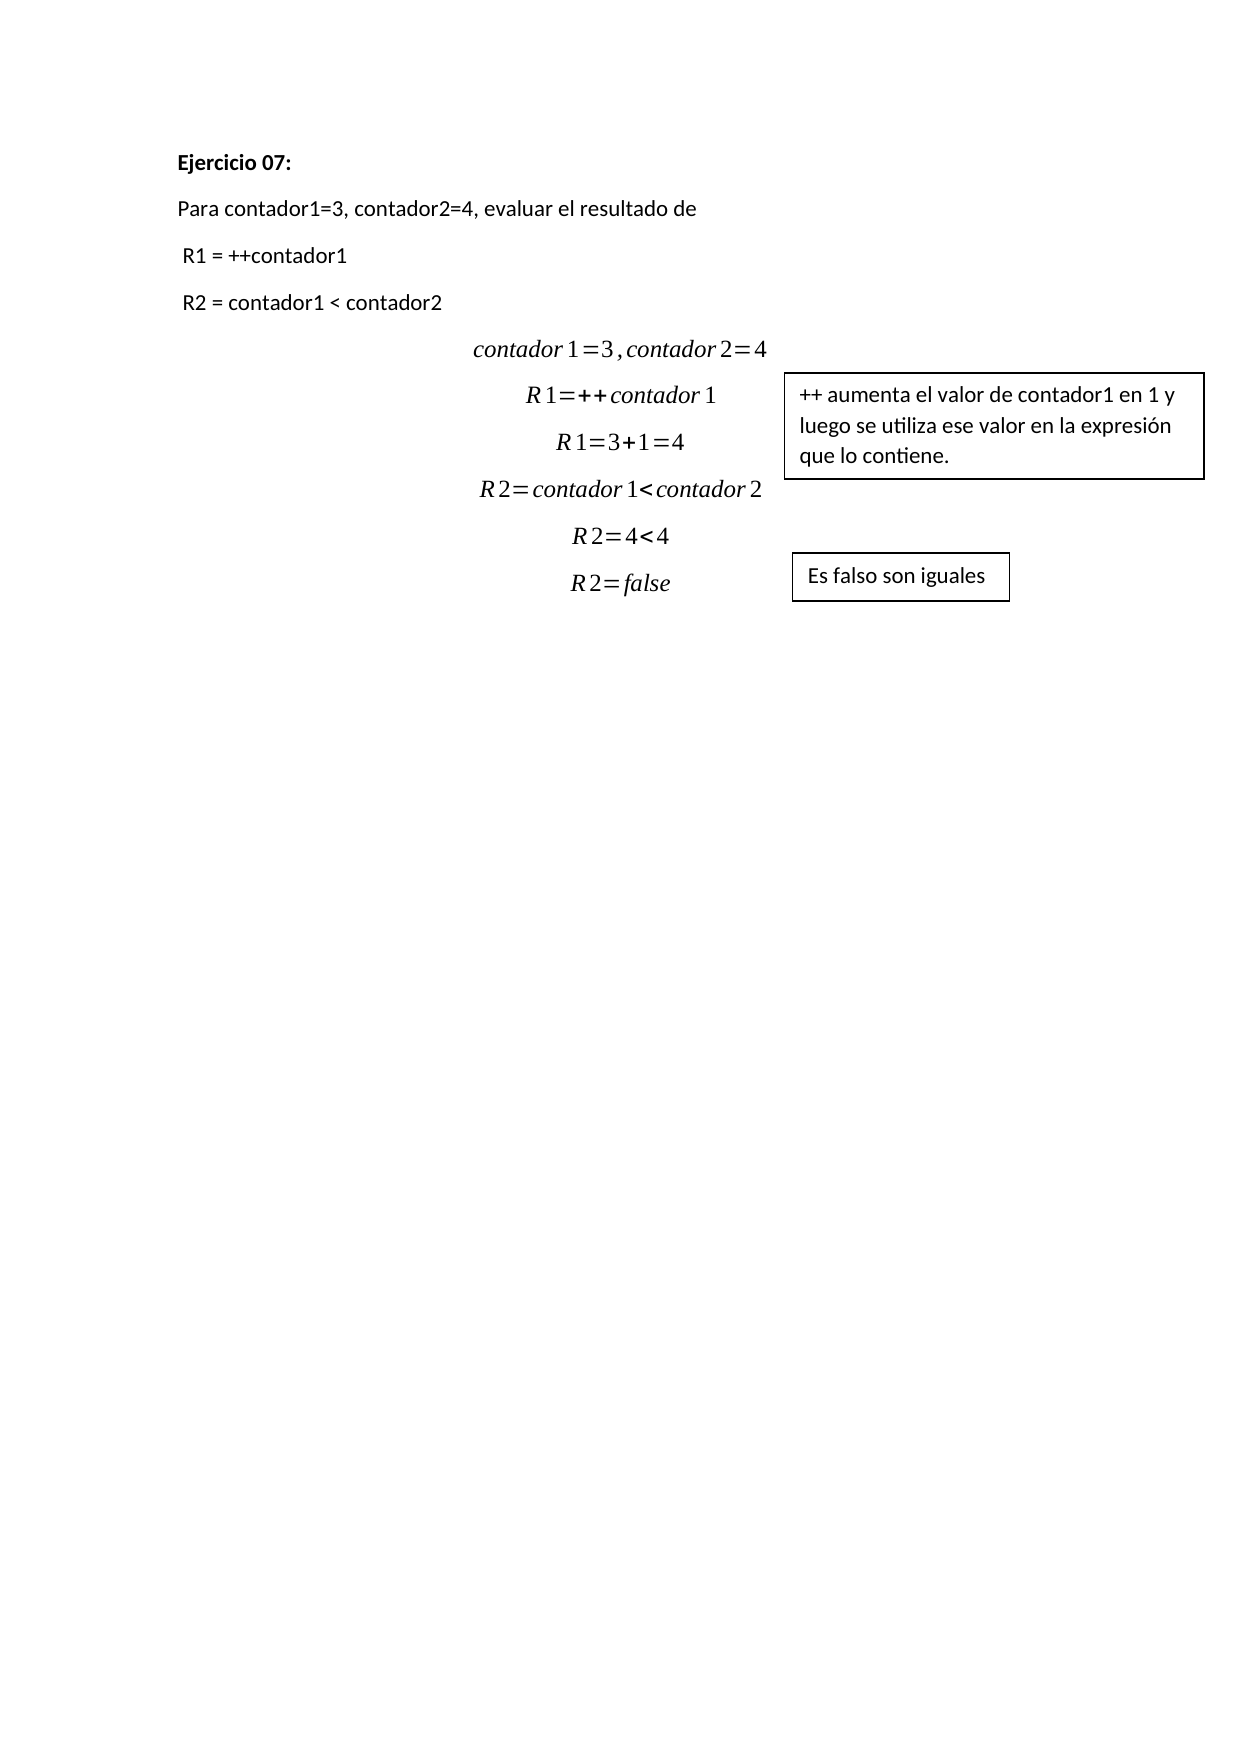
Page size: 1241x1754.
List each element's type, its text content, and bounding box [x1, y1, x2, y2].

text R2 = contador1 < contador2 [177, 288, 1063, 316]
text Para contador1=3, contador2=4, evaluar el resultado de [177, 194, 1063, 222]
text R1 = ++contador1 [177, 241, 1063, 269]
text Ejercicio 07: [177, 148, 1063, 176]
